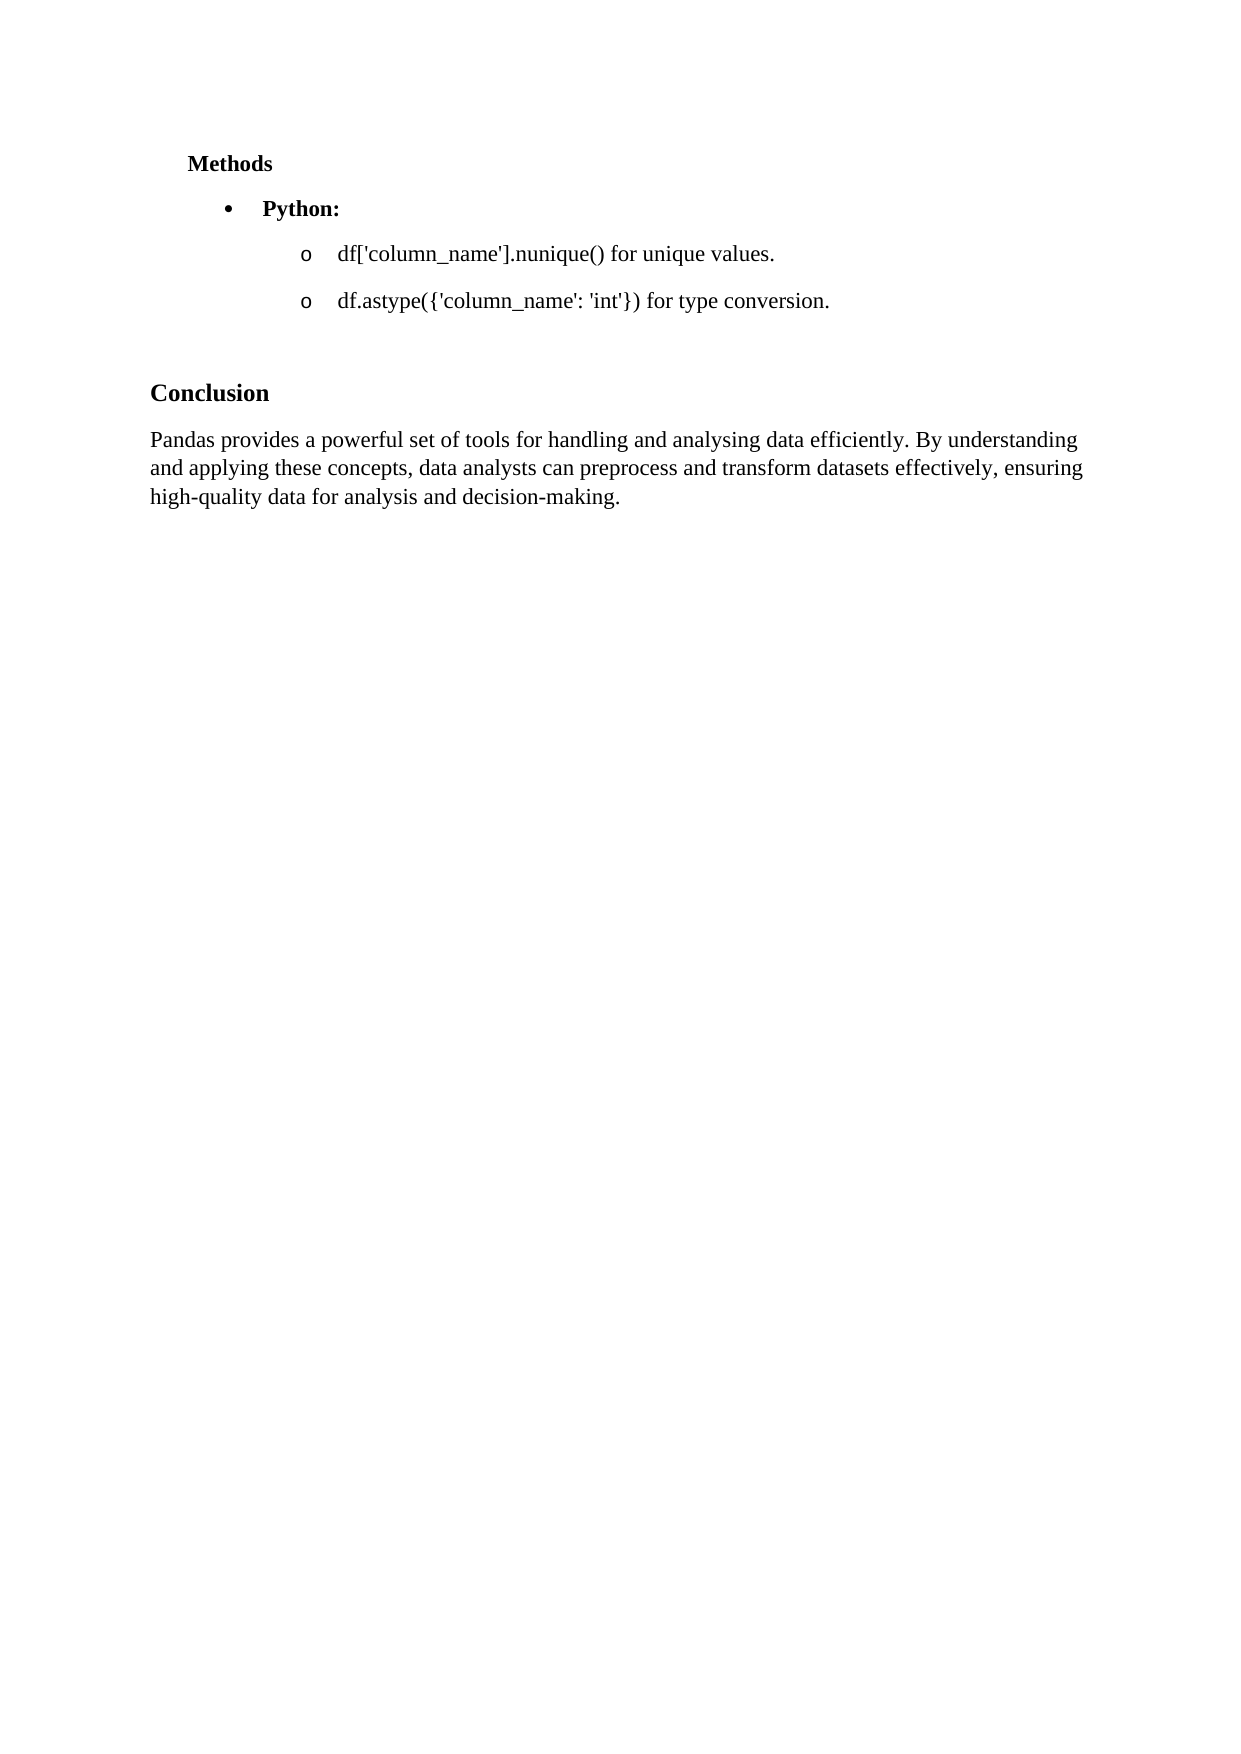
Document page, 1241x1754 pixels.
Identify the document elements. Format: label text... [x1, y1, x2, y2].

list df['column_name'].nunique() for unique values. [300, 240, 1090, 268]
text Conclusion [150, 378, 1090, 407]
text Pandas provides a powerful set of tools for handling and analysing data efficiently. By understanding and applying these concepts, data analysts can preprocess and transform datasets effectively, ensuring high-quality data for analysis and decision-making. [150, 426, 1090, 509]
list df.astype({'column_name': 'int'}) for type conversion. [300, 287, 1090, 314]
text Methods [187, 150, 1090, 176]
list Python: [225, 195, 1090, 221]
